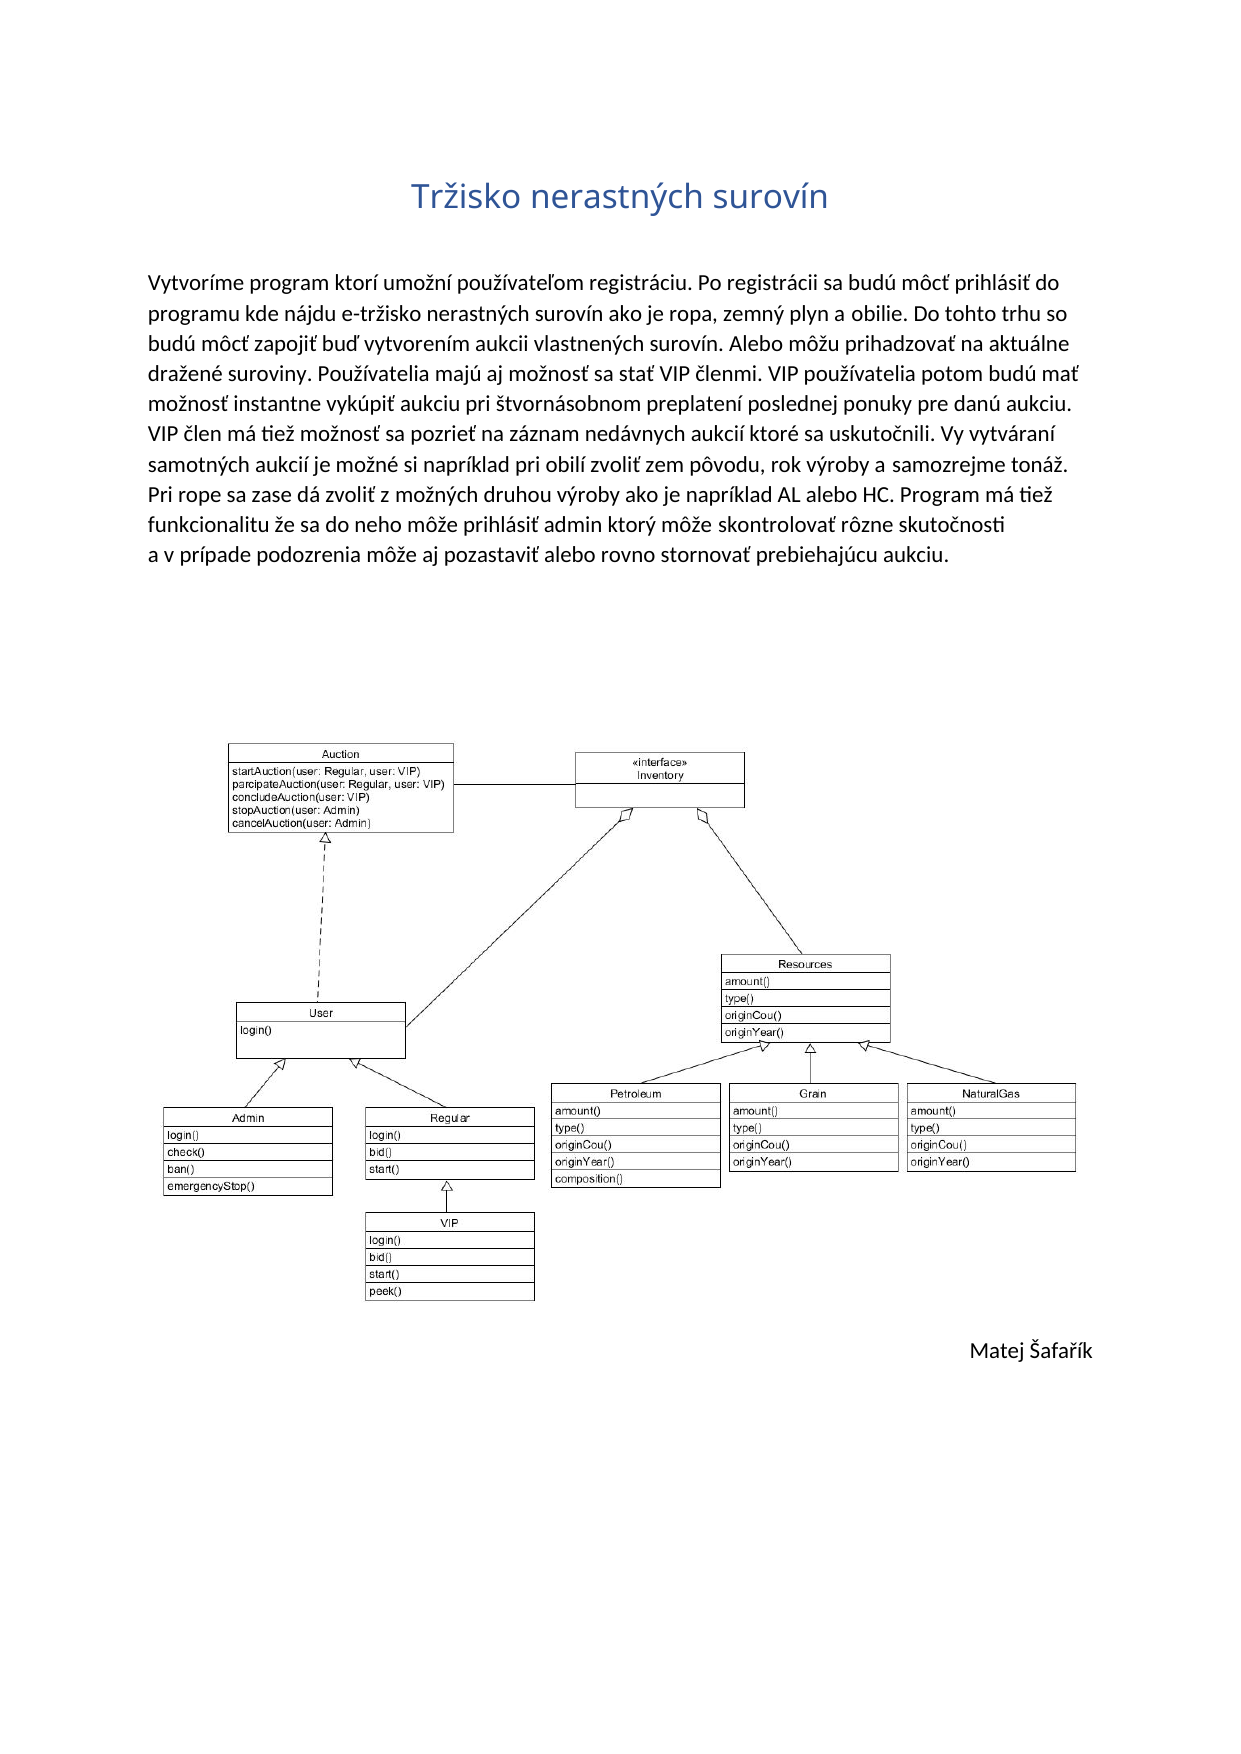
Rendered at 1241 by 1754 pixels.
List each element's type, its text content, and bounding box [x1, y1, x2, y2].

text Matej Šafařík [148, 1336, 1093, 1364]
text Vytvoríme program ktorí umožní používateľom registráciu. Po registrácii sa budú môcť prihlásiť do programu kde nájdu e-tržisko nerastných surovín ako je ropa, zemný plyn a obilie. Do tohto trhu so budú môcť zapojiť buď vytvorením aukcii vlastnených surovín. Alebo môžu prihadzovať na aktuálne dražené suroviny. Používatelia majú aj možnosť sa stať VIP členmi. VIP používatelia potom budú mať možnosť instantne vykúpiť aukciu pri štvornásobnom preplatení poslednej ponuky pre danú aukciu. VIP člen má tiež možnosť sa pozrieť na záznam nedávnych aukcií ktoré sa uskutočnili. Vy vytváraní samotných aukcií je možné si napríklad pri obilí zvoliť zem pôvodu, rok výroby a samozrejme tonáž. Pri rope sa zase dá zvoliť z možných druhou výroby ako je napríklad AL alebo HC. Program má tiež funkcionalitu že sa do neho môže prihlásiť admin ktorý môže skontrolovať rôzne skutočnosti a v prípade podozrenia môže aj pozastaviť alebo rovno stornovať prebiehajúcu aukciu. [148, 268, 1093, 568]
picture [147, 727, 1092, 1317]
subtitle Tržisko nerastných surovín [148, 173, 1093, 218]
